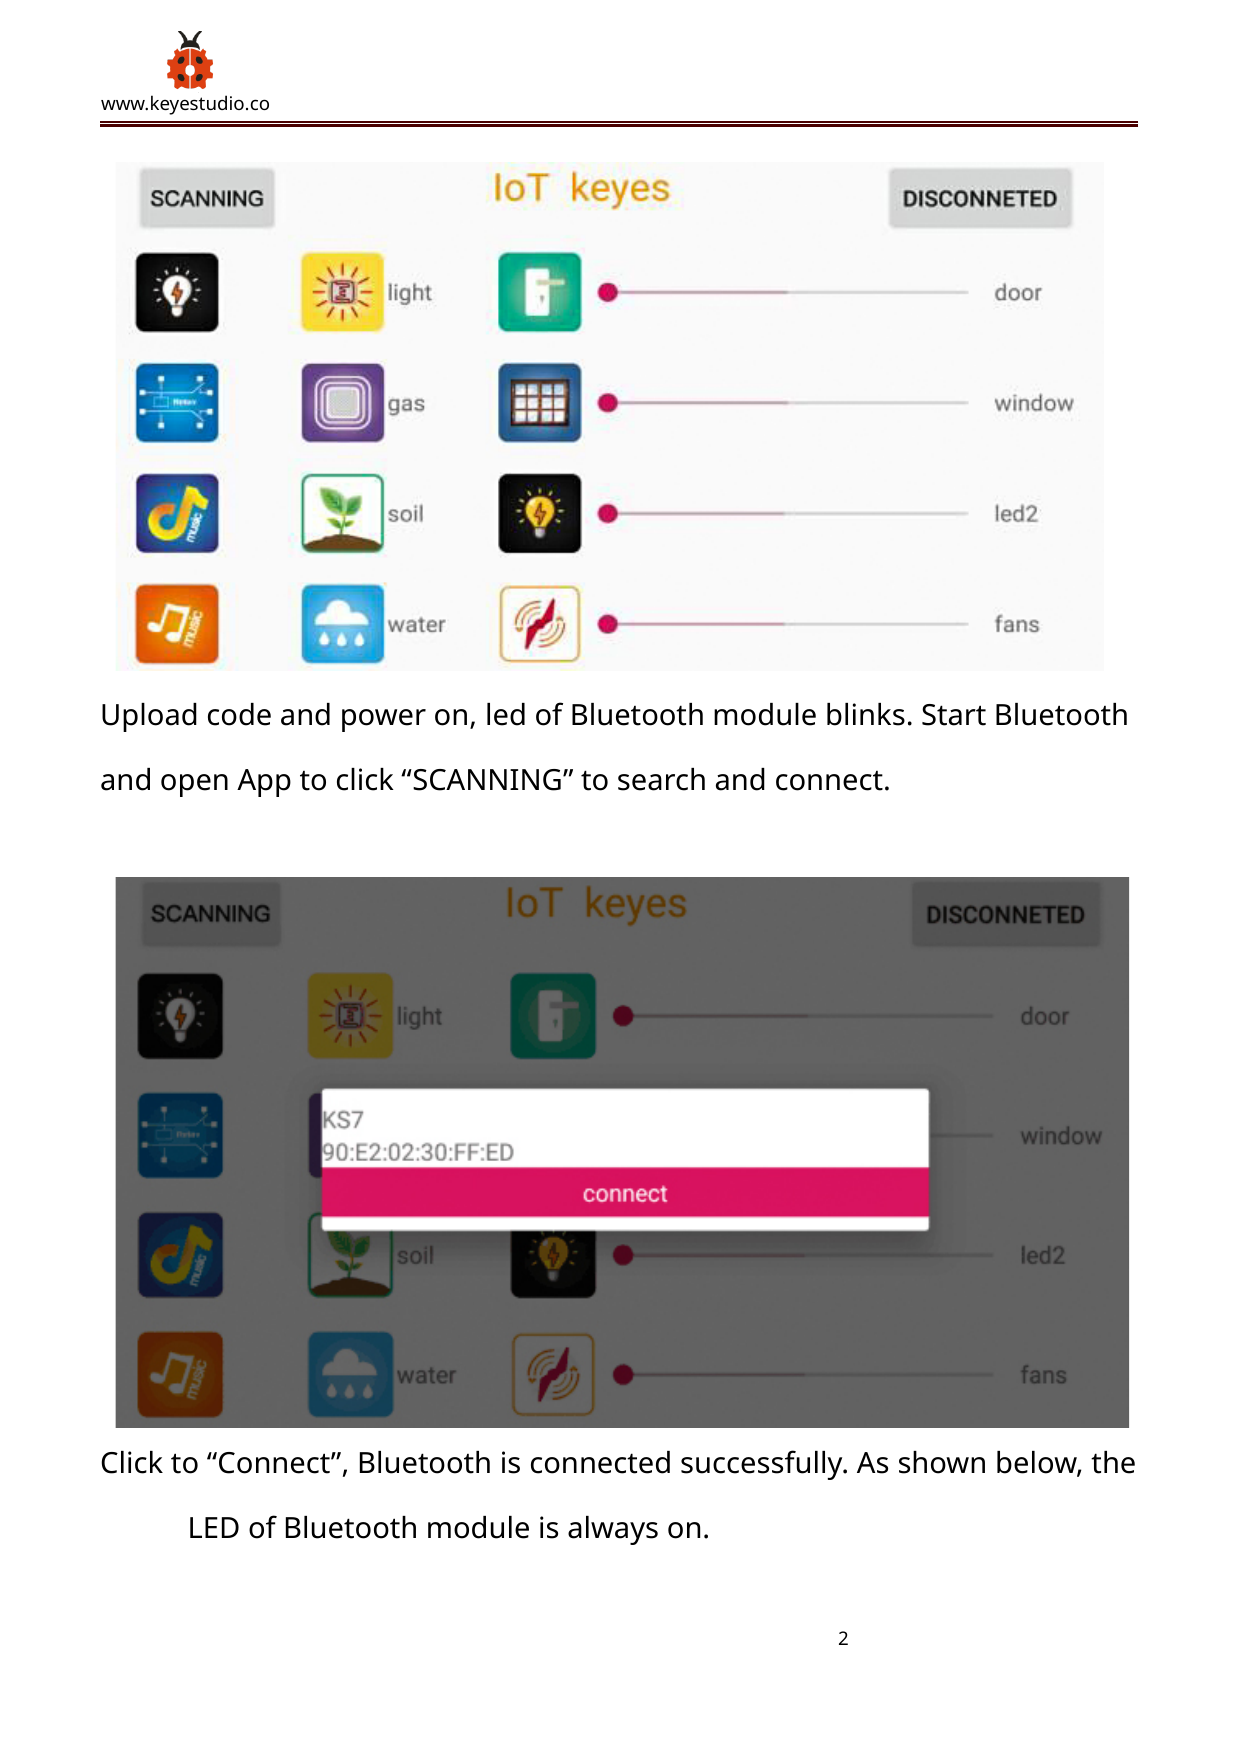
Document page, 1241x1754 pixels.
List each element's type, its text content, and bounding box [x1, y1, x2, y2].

text Click to “Connect”, Bluetooth is connected successfully. As shown below, the LED of Bluetooth module is always on. [100, 1429, 1138, 1559]
list Upload code and power on, led of Bluetooth module blinks. Start Bluetooth and open App to click “SCANNING” to search and connect. [100, 682, 1138, 812]
picture [115, 162, 1104, 671]
picture [115, 877, 1130, 1428]
picture [155, 31, 231, 93]
